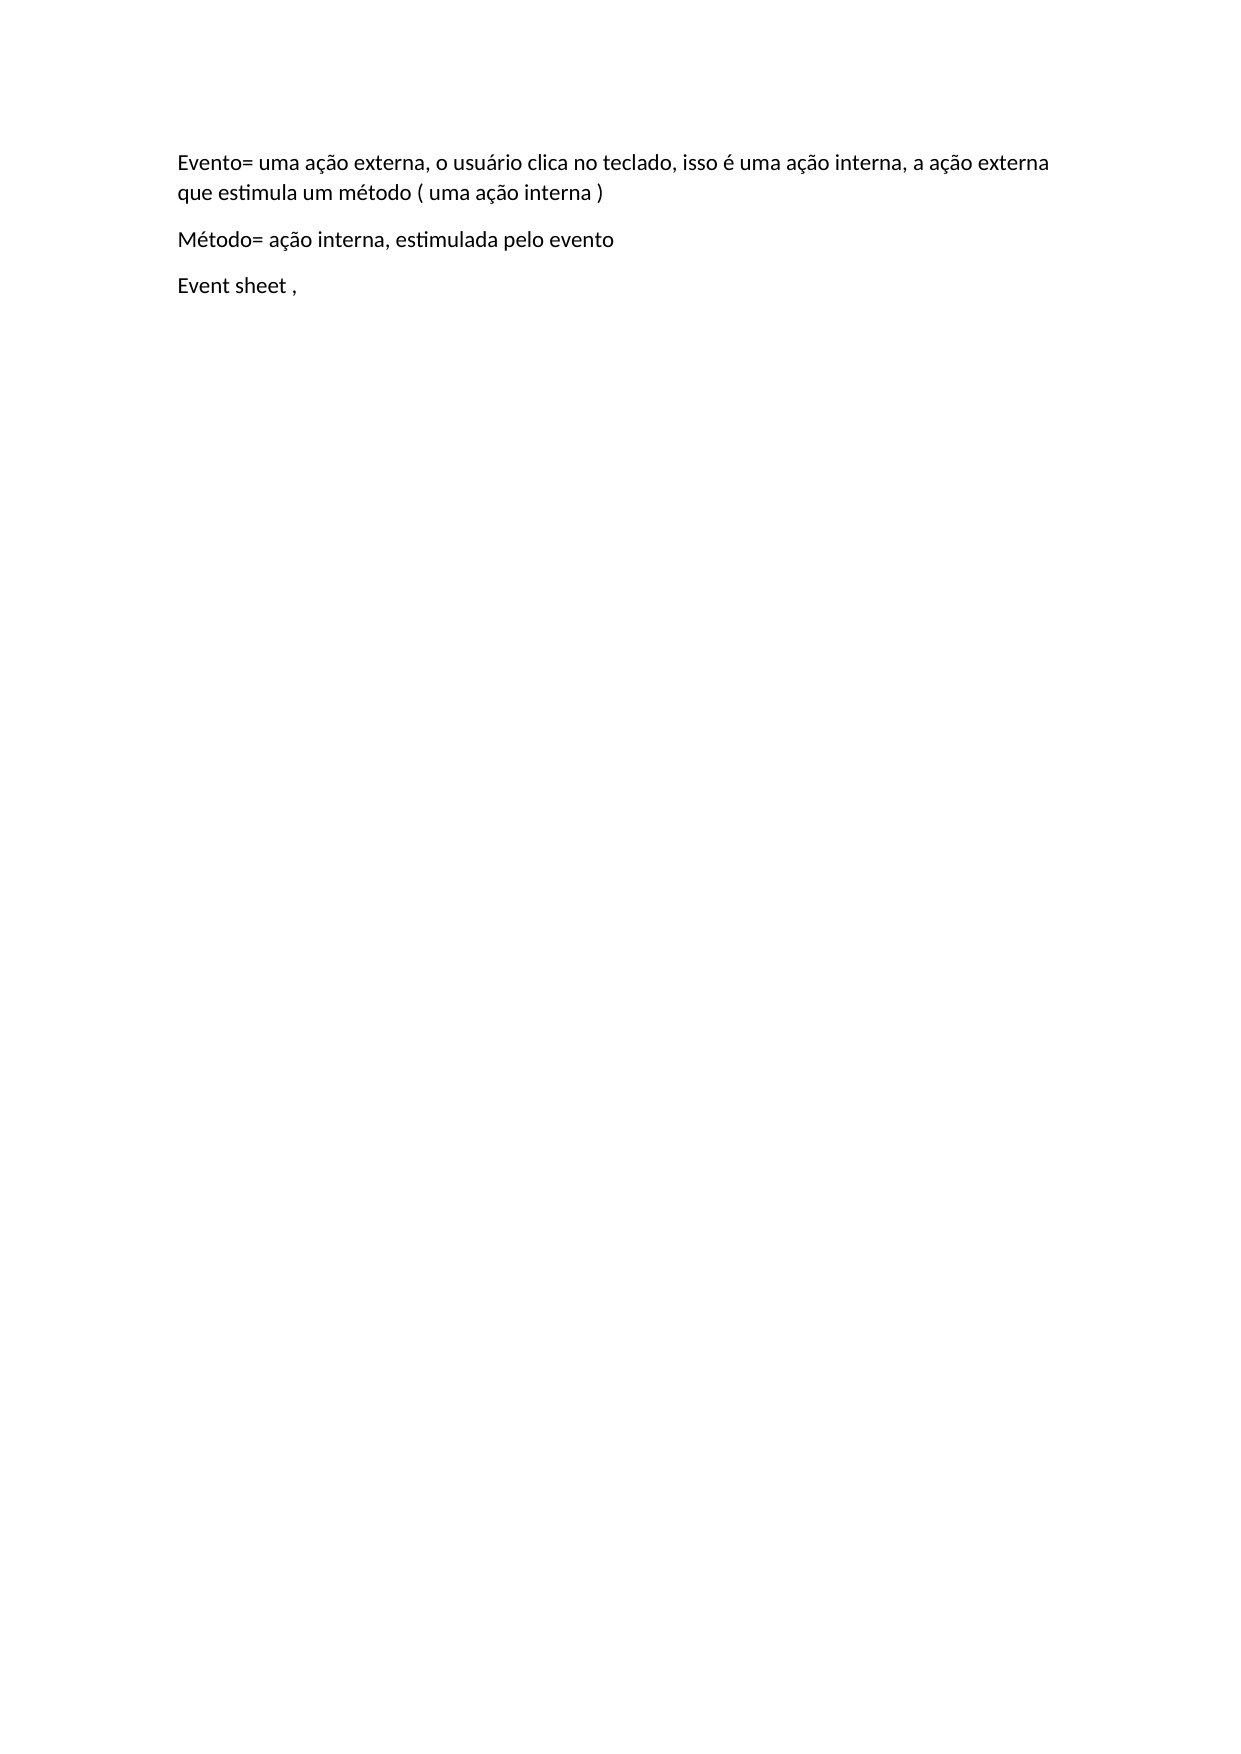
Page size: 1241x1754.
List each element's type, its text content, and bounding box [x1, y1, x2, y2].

text Event sheet , [177, 272, 1063, 299]
text Método= ação interna, estimulada pelo evento [177, 225, 1063, 253]
text Evento= uma ação externa, o usuário clica no teclado, isso é uma ação interna, a ação externa que estimula um método ( uma ação interna ) [177, 148, 1063, 206]
